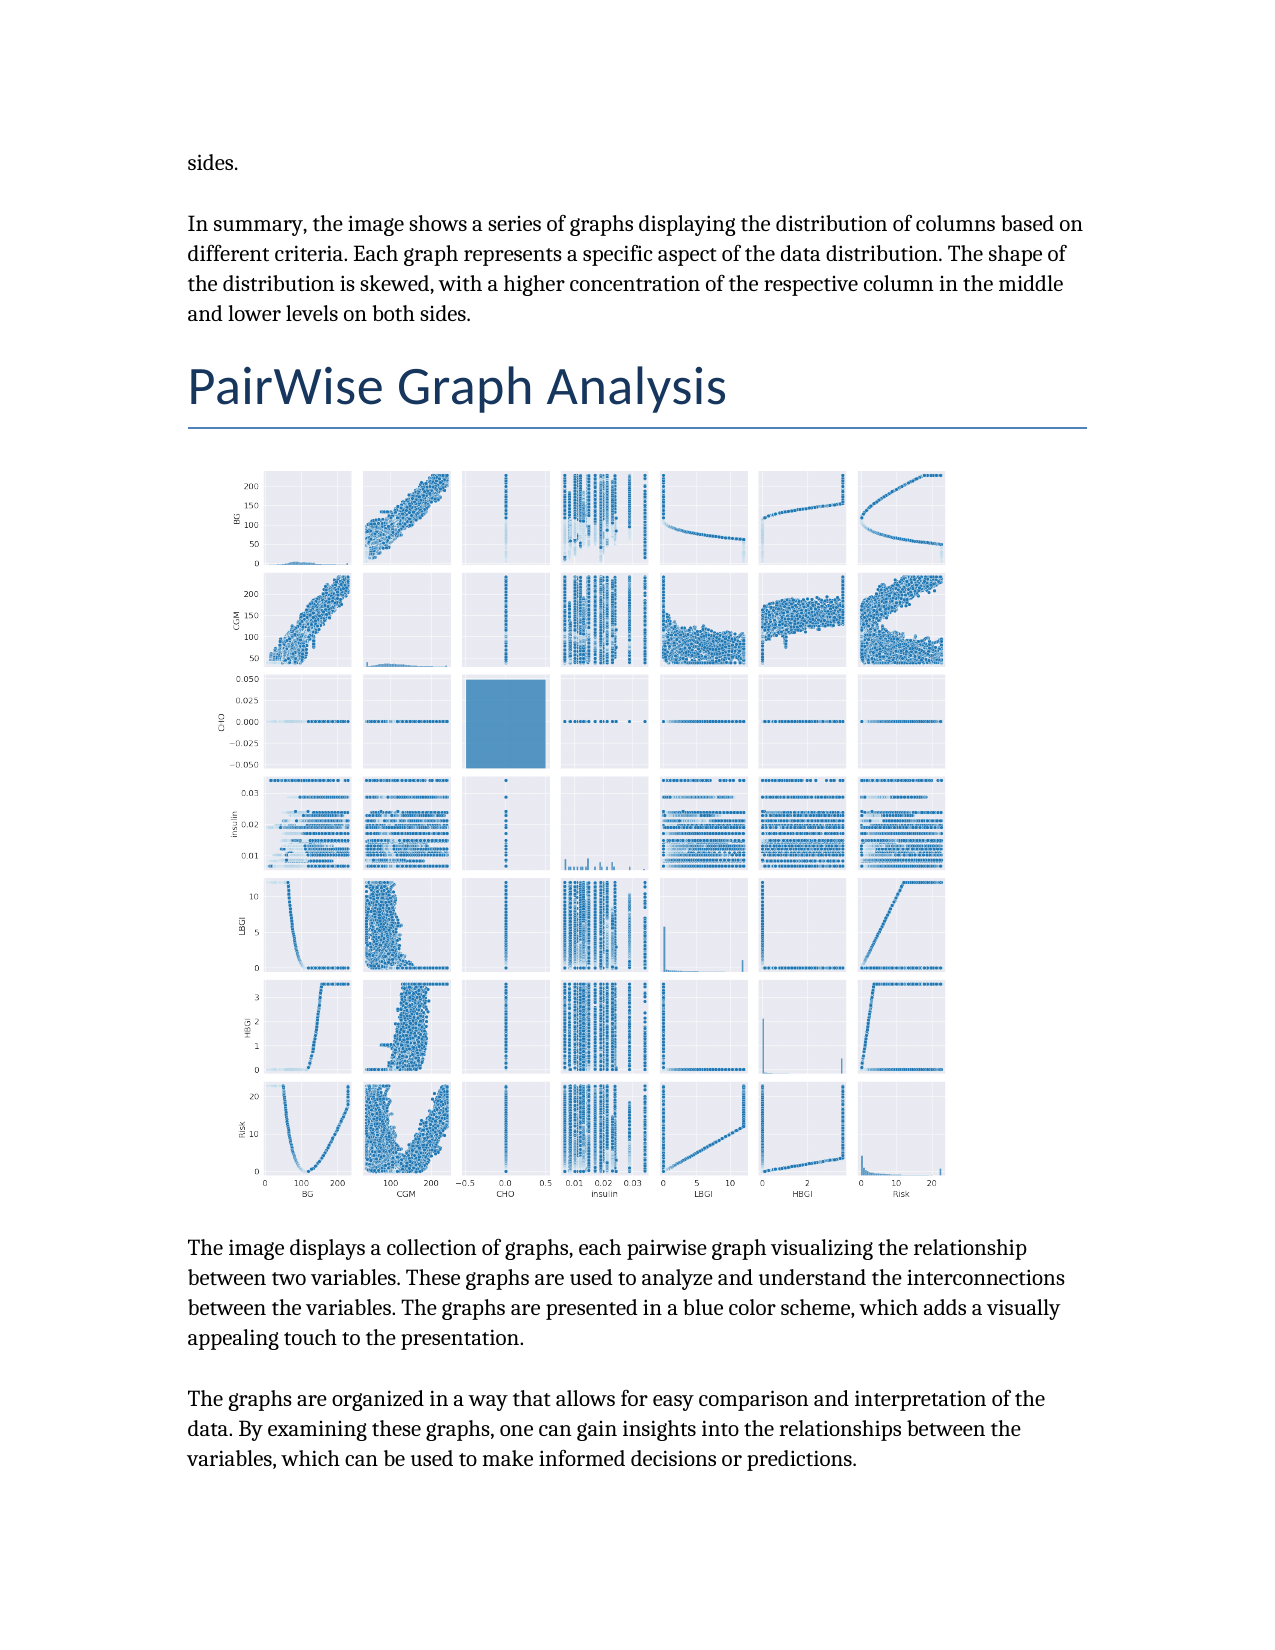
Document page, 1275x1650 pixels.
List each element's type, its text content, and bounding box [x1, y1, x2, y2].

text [187, 1234, 1087, 1472]
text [187, 150, 1087, 327]
picture [206, 460, 957, 1210]
title PairWise Graph Analysis [187, 352, 1087, 429]
